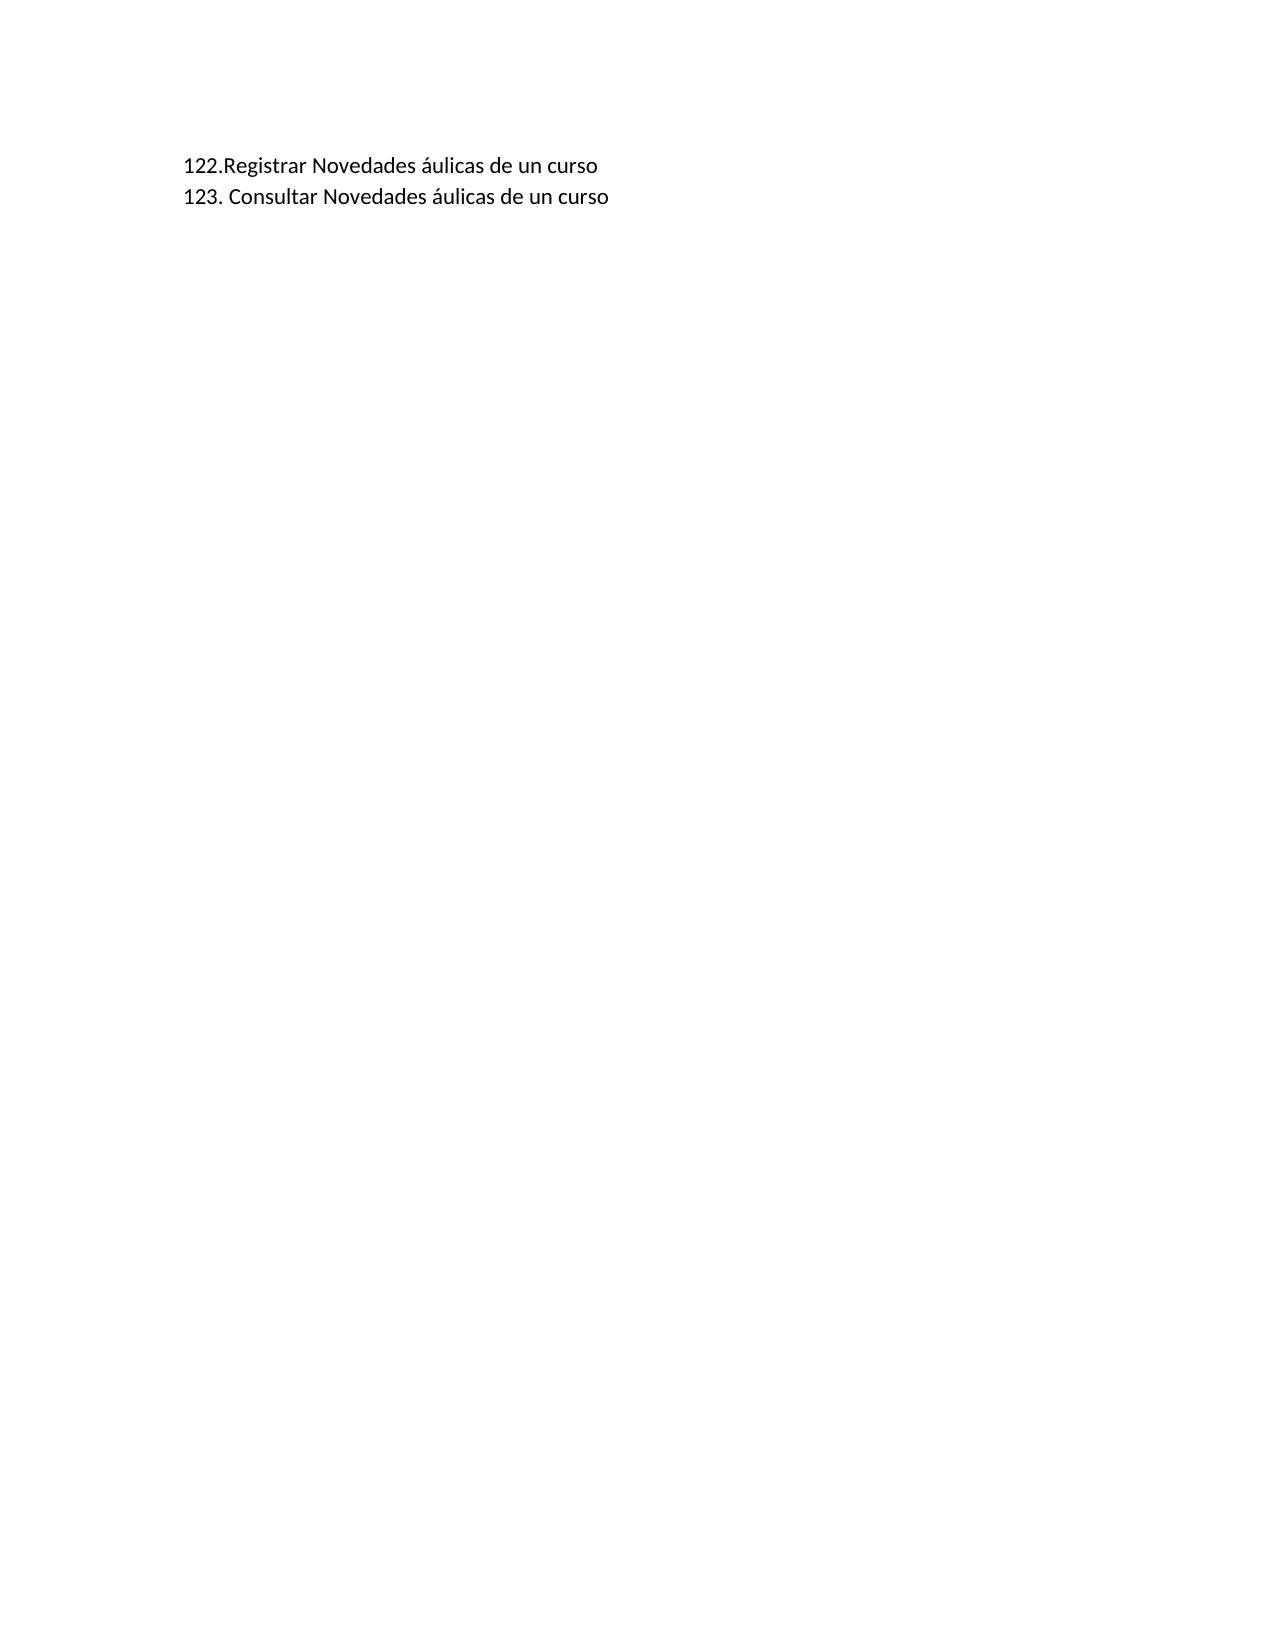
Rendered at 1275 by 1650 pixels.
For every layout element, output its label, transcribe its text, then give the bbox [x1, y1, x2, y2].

table_cell 122.Registrar Novedades áulicas de un curso [176, 148, 1099, 179]
table_cell 123. Consultar Novedades áulicas de un curso [176, 179, 1099, 210]
